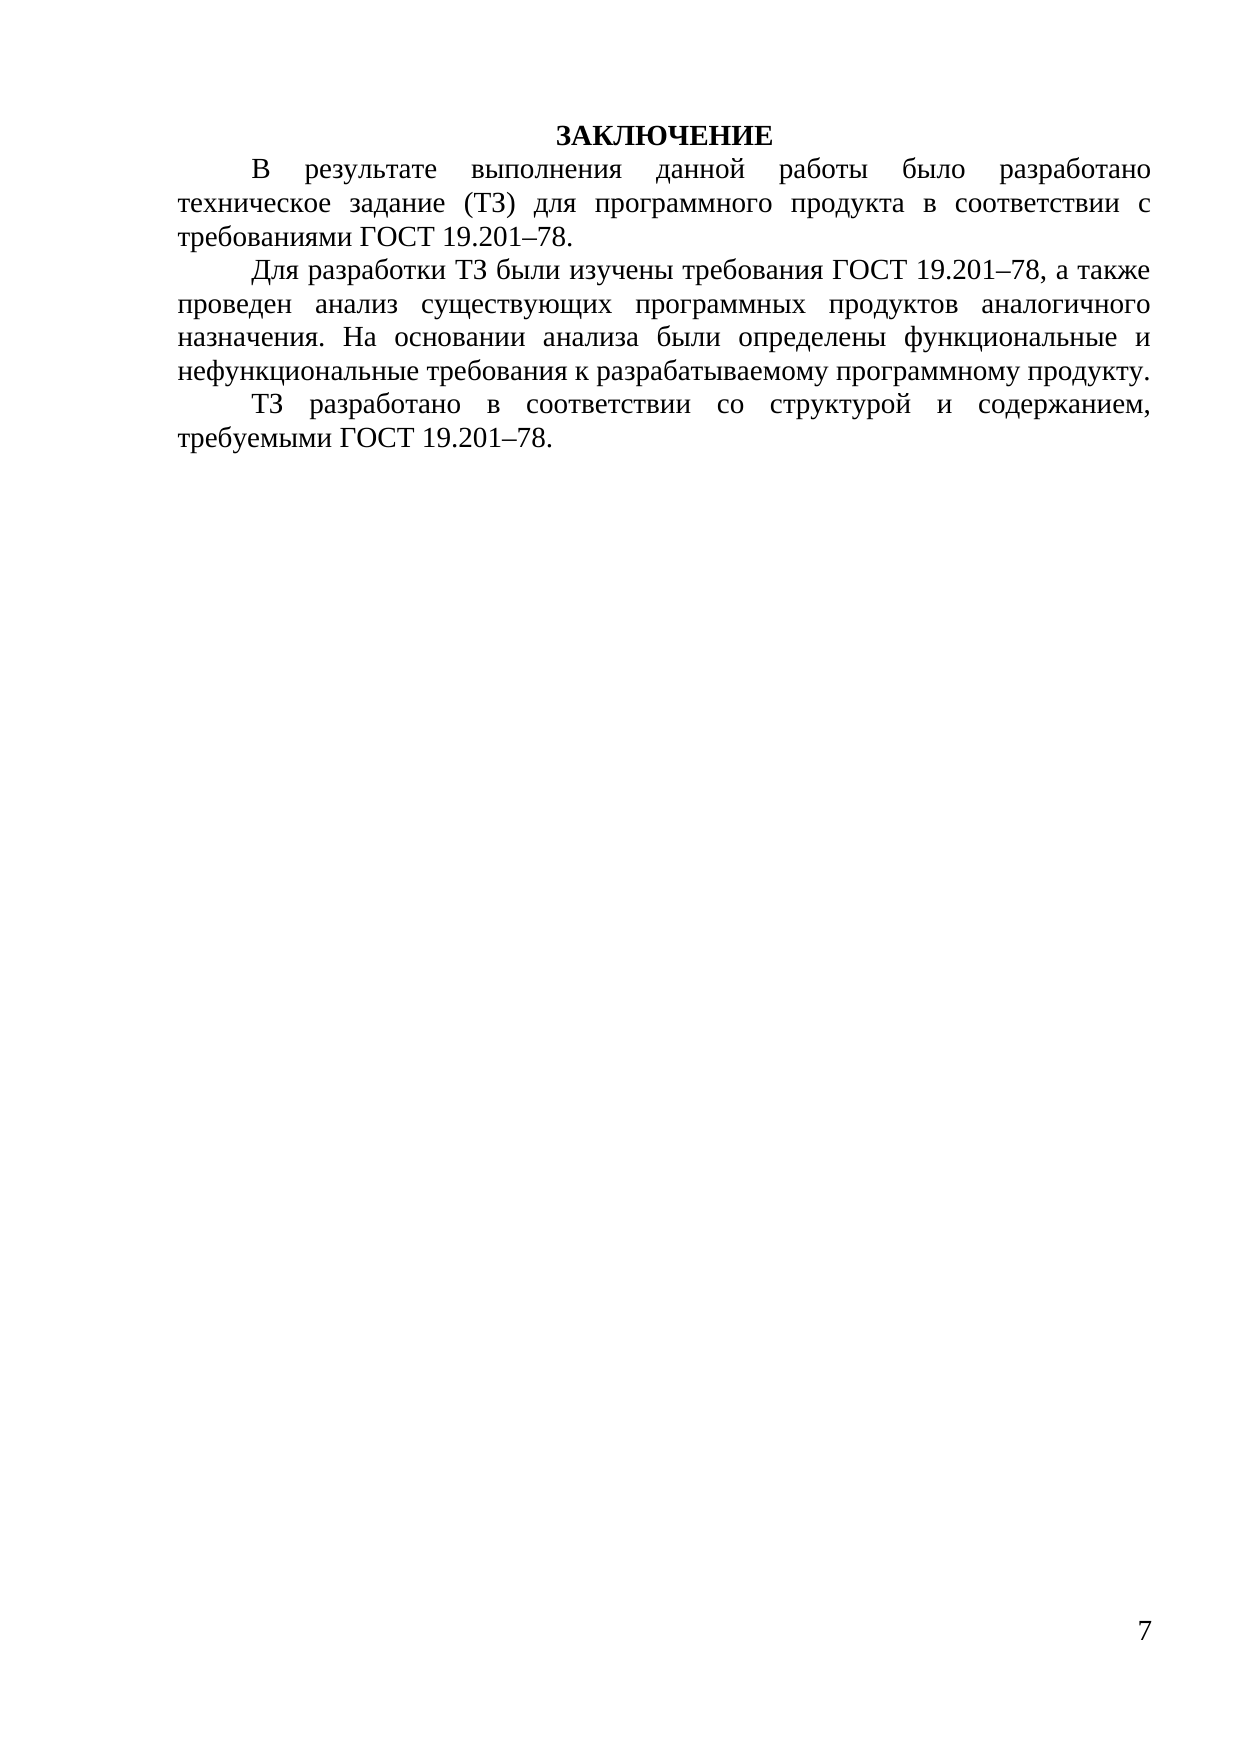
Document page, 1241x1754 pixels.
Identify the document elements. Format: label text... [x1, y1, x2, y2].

subtitle ЗАКЛЮЧЕНИЕ [177, 118, 1152, 152]
text ТЗ разработано в соответствии со структурой и содержанием, требуемыми ГОСТ 19.201–78. [177, 386, 1152, 453]
text Для разработки ТЗ были изучены требования ГОСТ 19.201–78, а также проведен анализ существующих программных продуктов аналогичного назначения. На основании анализа были определены функциональные и нефункциональные требования к разрабатываемому программному продукту. [177, 252, 1152, 386]
text В результате выполнения данной работы было разработано техническое задание (ТЗ) для программного продукта в соответствии с требованиями ГОСТ 19.201–78. [177, 152, 1152, 252]
